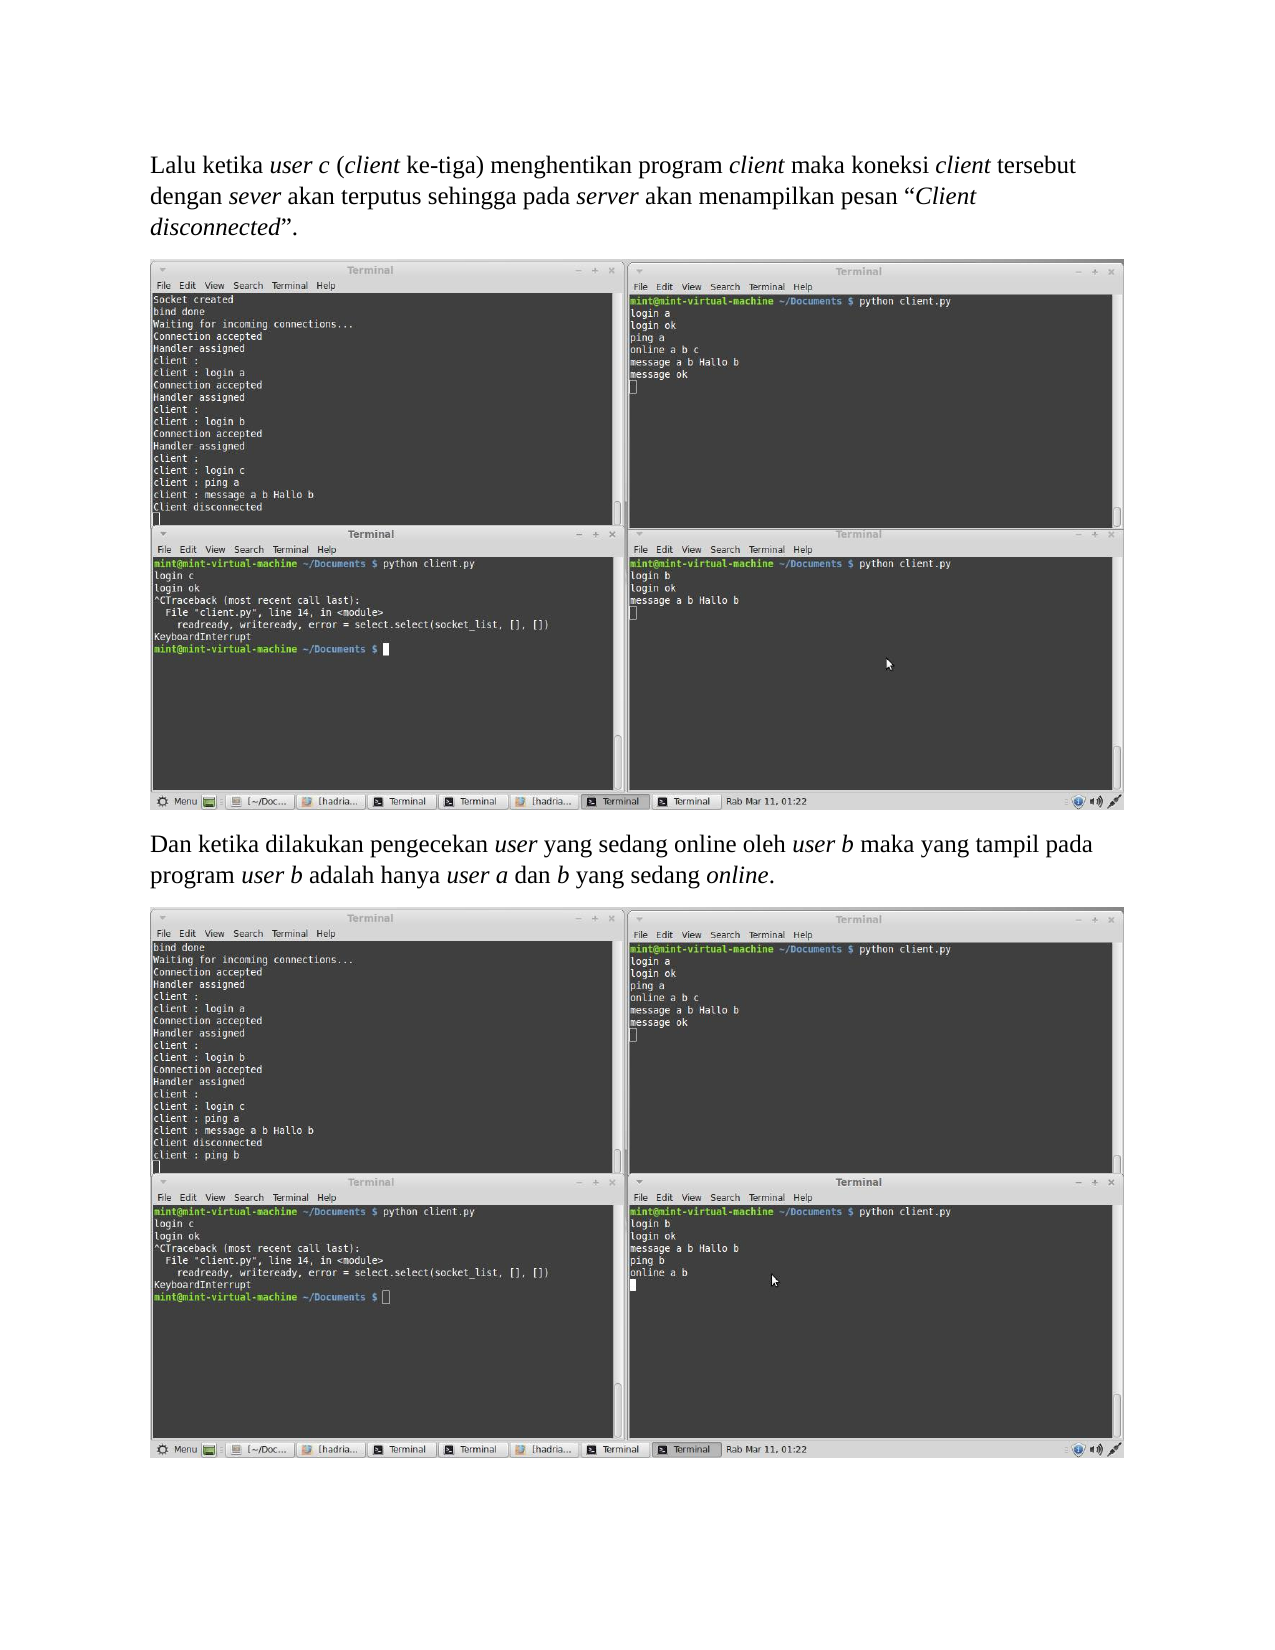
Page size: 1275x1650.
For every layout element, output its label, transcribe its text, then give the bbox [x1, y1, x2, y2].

text Lalu ketika user c (client ke-tiga) menghentikan program client maka koneksi client tersebut dengan sever akan terputus sehingga pada server akan menampilkan pesan “Client disconnected”. [150, 150, 1125, 241]
text Dan ketika dilakukan pengecekan user yang sedang online oleh user b maka yang tampil pada program user b adalah hanya user a dan b yang sedang online. [150, 829, 1125, 889]
picture [150, 259, 1124, 810]
picture [150, 907, 1124, 1458]
